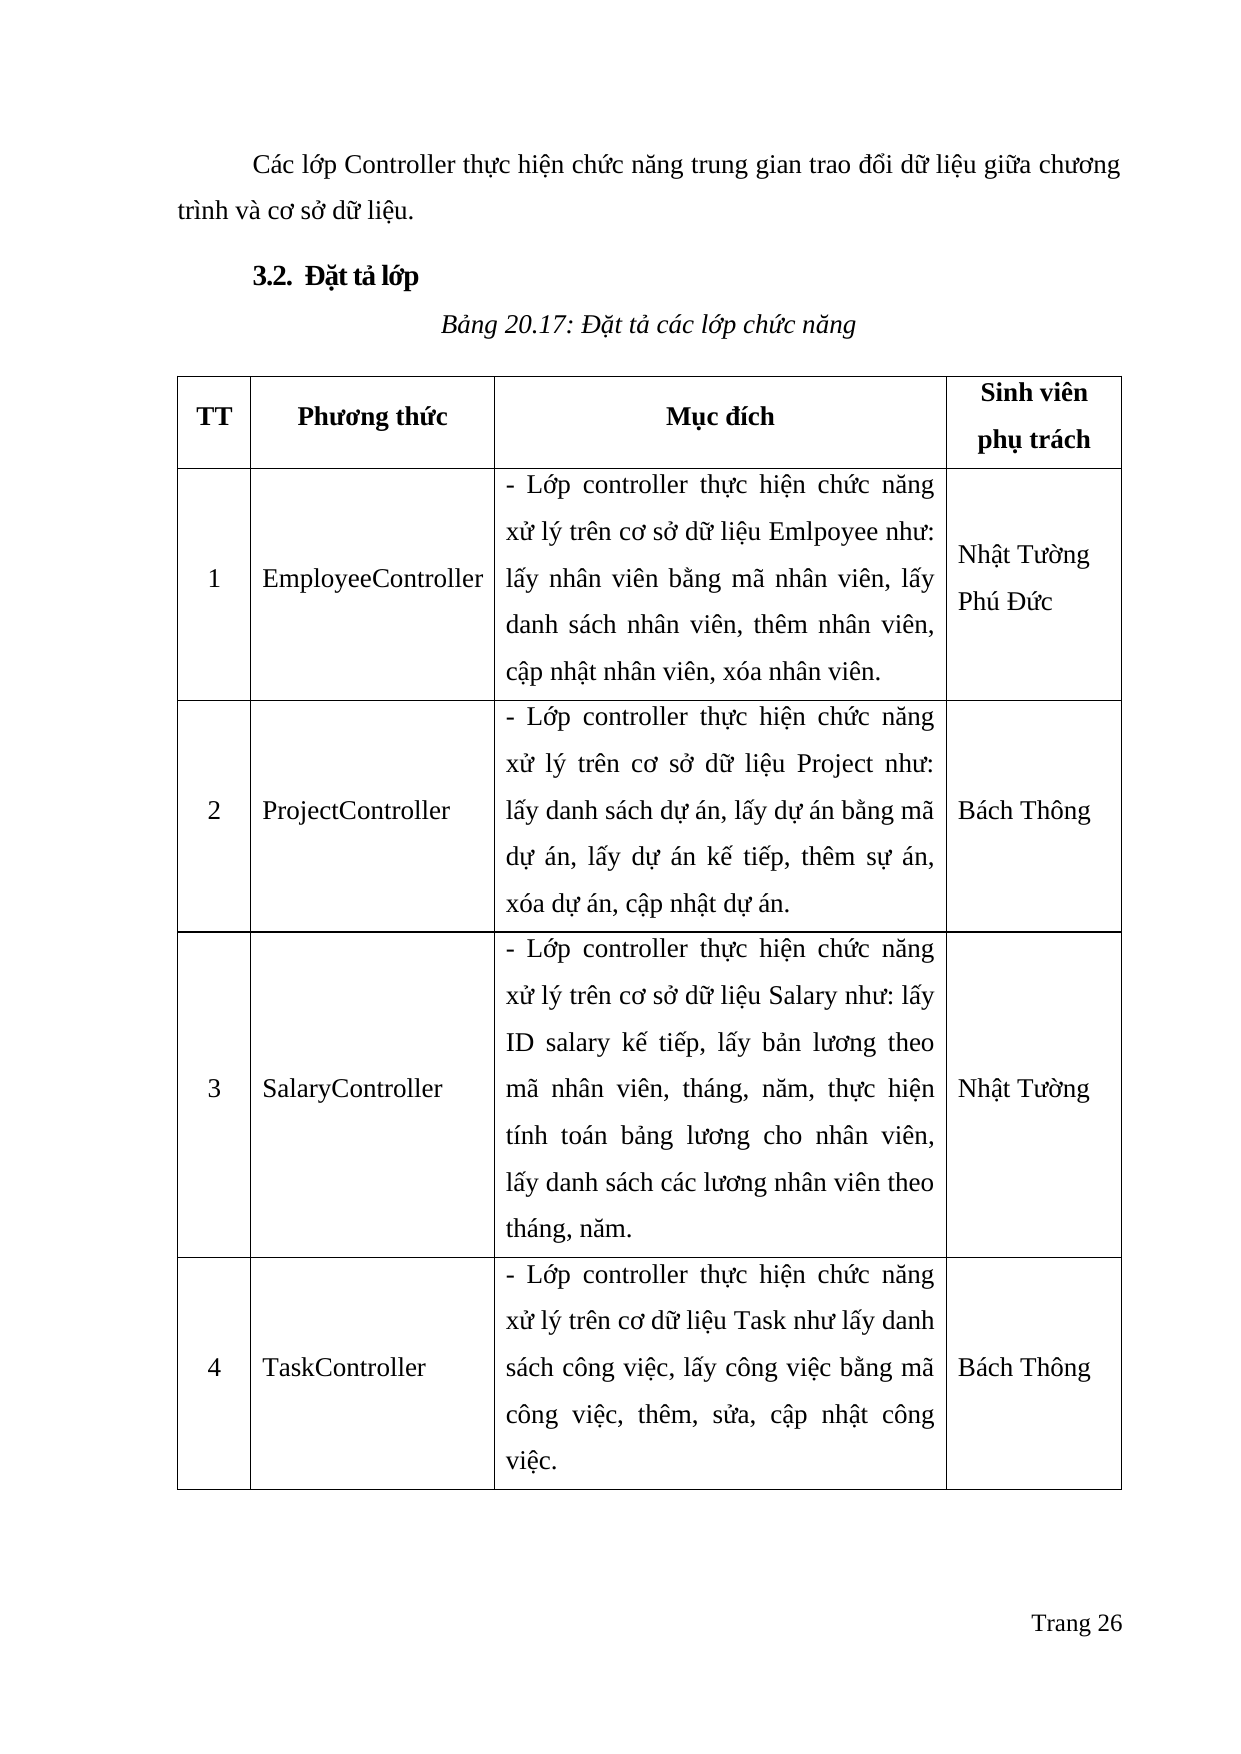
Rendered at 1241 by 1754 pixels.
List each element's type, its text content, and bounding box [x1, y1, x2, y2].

text Các lớp Controller thực hiện chức năng trung gian trao đổi dữ liệu giữa chương trình và cơ sở dữ liệu. [177, 148, 1122, 226]
table_header Phương thức [251, 377, 494, 467]
table_header Mục đích [495, 377, 946, 467]
table_cell TaskController [251, 1258, 494, 1489]
table_cell - Lớp controller thực hiện chức năng xử lý trên cơ sở dữ liệu Project như: lấy danh sách dự án, lấy dự án bằng mã dự án, lấy dự án kế tiếp, thêm sự án, xóa dự án, cập nhật dự án. [495, 701, 946, 931]
table_header TT [178, 377, 250, 467]
table_cell Nhật Tường [947, 933, 1121, 1257]
table_cell - Lớp controller thực hiện chức năng xử lý trên cơ dữ liệu Task như lấy danh sách công việc, lấy công việc bằng mã công việc, thêm, sửa, cập nhật công việc. [495, 1258, 946, 1489]
table_cell SalaryController [251, 933, 494, 1257]
title 3.2. Đặt tả lớp [252, 258, 1122, 291]
table_cell ProjectController [251, 701, 494, 931]
table_cell - Lớp controller thực hiện chức năng xử lý trên cơ sở dữ liệu Emlpoyee như: lấy nhân viên bằng mã nhân viên, lấy danh sách nhân viên, thêm nhân viên, cập nhật nhân viên, xóa nhân viên. [495, 469, 946, 699]
table_cell 4 [178, 1258, 250, 1489]
table_header Sinh viên phụ trách [947, 377, 1121, 467]
table_cell Nhật Tường Phú Đức [947, 469, 1121, 699]
table_cell - Lớp controller thực hiện chức năng xử lý trên cơ sở dữ liệu Salary như: lấy ID salary kế tiếp, lấy bản lương theo mã nhân viên, tháng, năm, thực hiện tính toán bảng lương cho nhân viên, lấy danh sách các lương nhân viên theo tháng, năm. [495, 933, 946, 1257]
table_cell Bách Thông [947, 701, 1121, 931]
table_cell EmployeeController [251, 469, 494, 699]
table_cell 3 [178, 933, 250, 1257]
table_cell 1 [178, 469, 250, 699]
table_cell Bách Thông [947, 1258, 1121, 1489]
table_cell 2 [178, 701, 250, 931]
